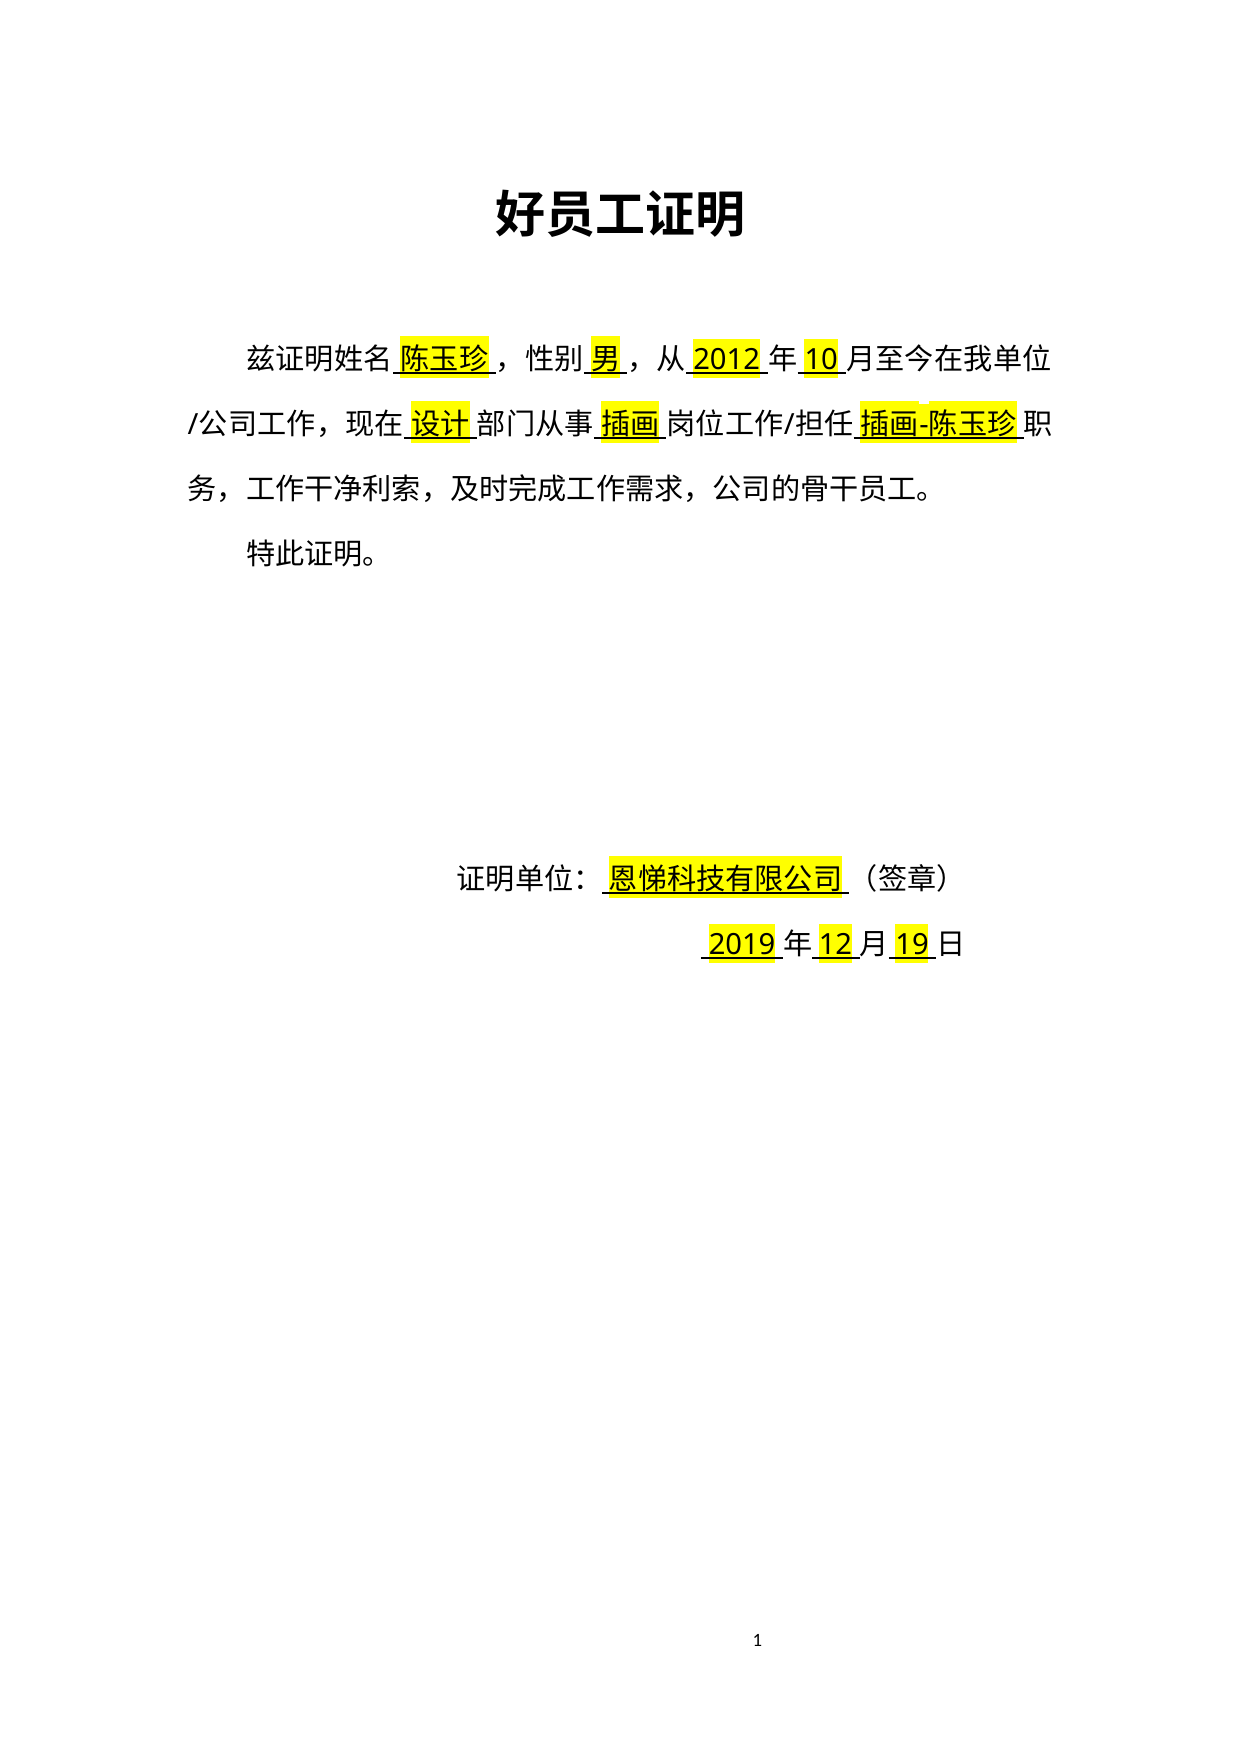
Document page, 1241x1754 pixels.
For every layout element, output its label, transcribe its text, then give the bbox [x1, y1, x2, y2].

text 好员工证明 [187, 162, 1053, 259]
text 兹证明姓名 陈玉珍 ，性别 男 ，从 2012 年 10 月至今在我单位/公司工作，现在 设计 部门从事 插画 岗位工作/担任 插画-陈玉珍 职务，工作干净利索，及时完成工作需求，公司的骨干员工。 [187, 324, 1053, 519]
text 证明单位： 恩悌科技有限公司 （签章） [187, 844, 965, 909]
text 2019 年 12 月 19 日 [187, 909, 965, 974]
text 特此证明。 [187, 519, 1053, 584]
